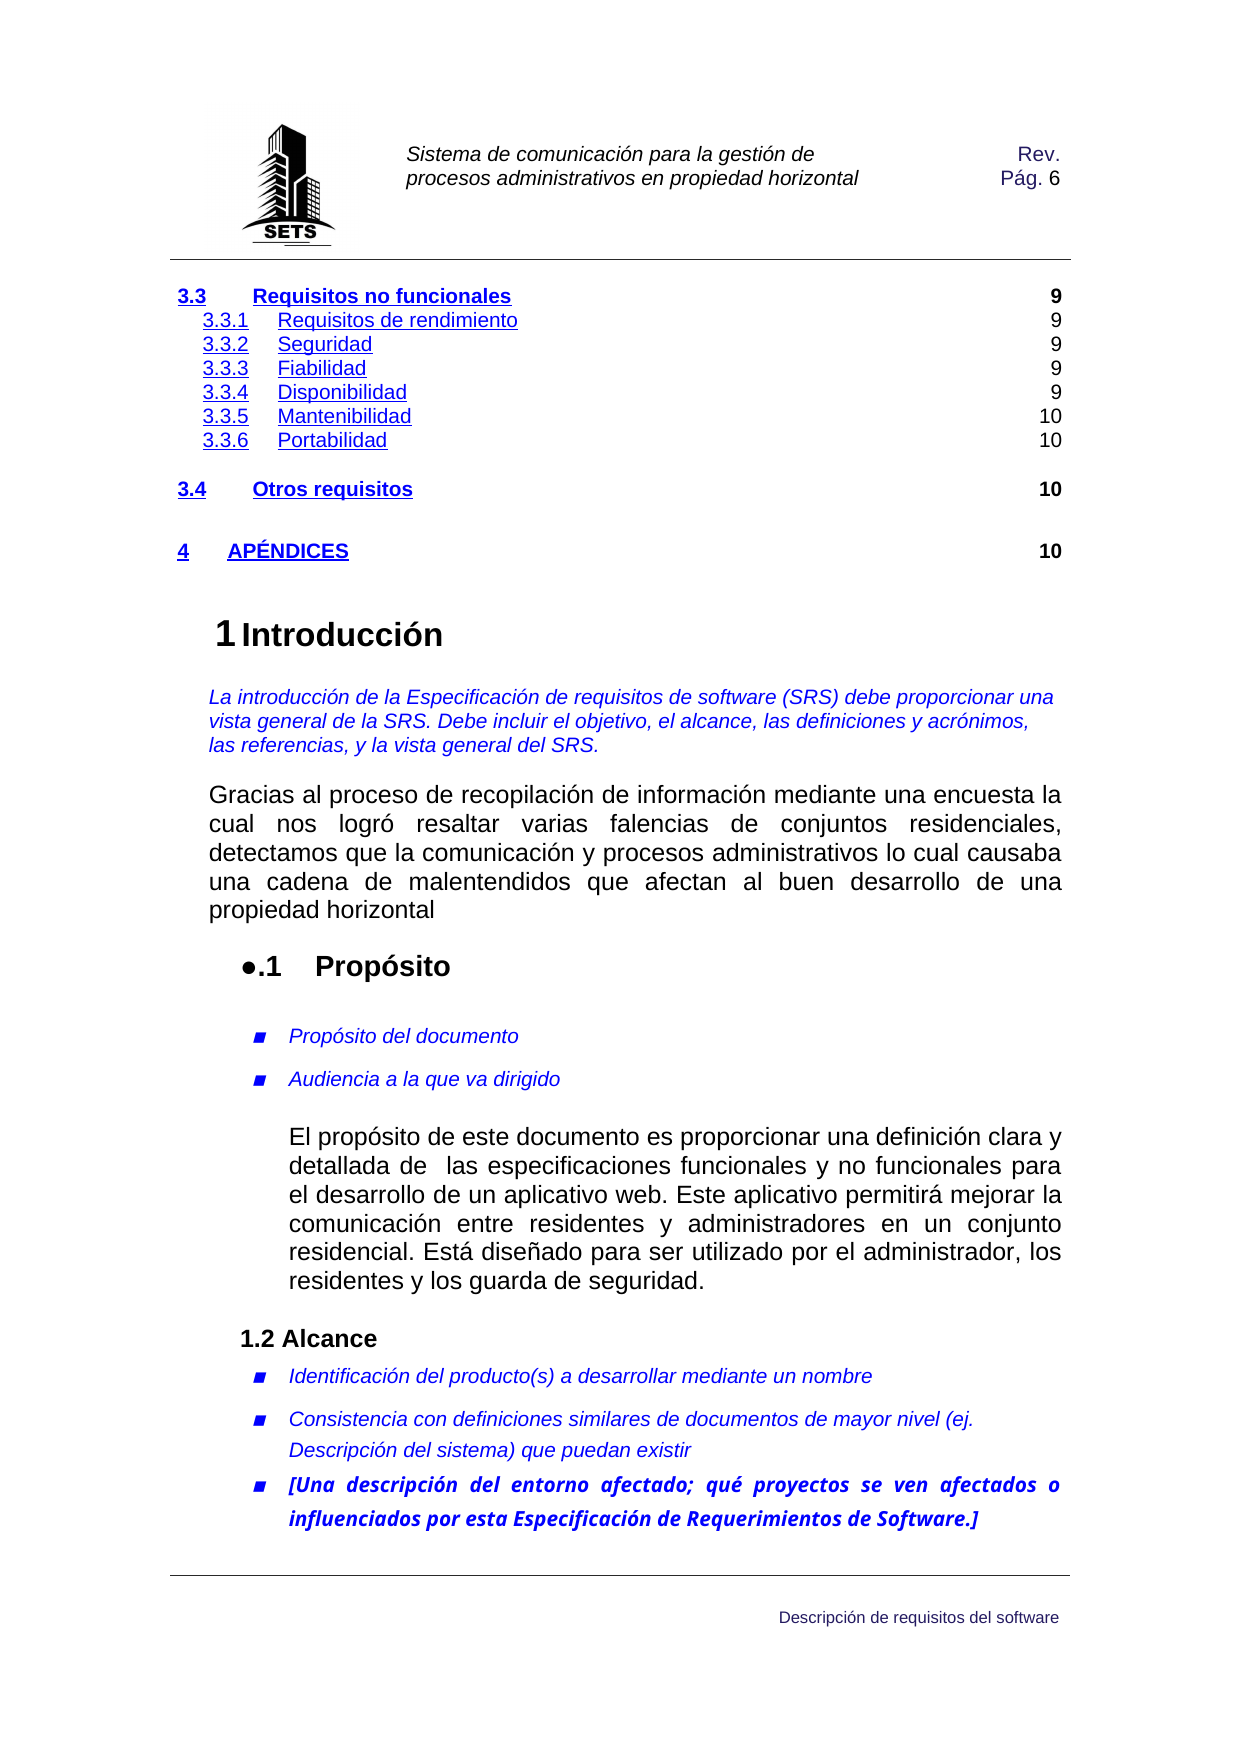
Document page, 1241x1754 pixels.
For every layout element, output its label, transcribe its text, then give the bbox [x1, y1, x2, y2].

text El propósito de este documento es proporcionar una definición clara y detallada de las especificaciones funcionales y no funcionales para el desarrollo de un aplicativo web. Este aplicativo permitirá mejorar la comunicación entre residentes y administradores en un conjunto residencial. Está diseñado para ser utilizado por el administrador, los residentes y los guarda de seguridad. [288, 1122, 1063, 1295]
picture [204, 102, 361, 253]
list Propósito [240, 949, 1063, 983]
text 1 Introducción [215, 611, 1063, 654]
list [Una descripción del entorno afectado; qué proyectos se ven afectados o influenciados por esta Especificación de Requerimientos de Software.] [251, 1462, 1063, 1533]
list Audiencia a la que va dirigido [251, 1056, 1063, 1098]
list Propósito del documento [251, 1013, 1063, 1056]
list Consistencia con definiciones similares de documentos de mayor nivel (ej. Descripción del sistema) que puedan existir [251, 1395, 1063, 1462]
text La introducción de la Especificación de requisitos de software (SRS) debe proporcionar una vista general de la SRS. Debe incluir el objetivo, el alcance, las definiciones y acrónimos, las referencias, y la vista general del SRS. [208, 685, 1063, 757]
text Gracias al proceso de recopilación de información mediante una encuesta la cual nos logró resaltar varias falencias de conjuntos residenciales, detectamos que la comunicación y procesos administrativos lo cual causaba una cadena de malentendidos que afectan al buen desarrollo de una propiedad horizontal [208, 781, 1063, 924]
list Identificación del producto(s) a desarrollar mediante un nombre [251, 1352, 1063, 1395]
text 1.2 Alcance [240, 1324, 1063, 1352]
